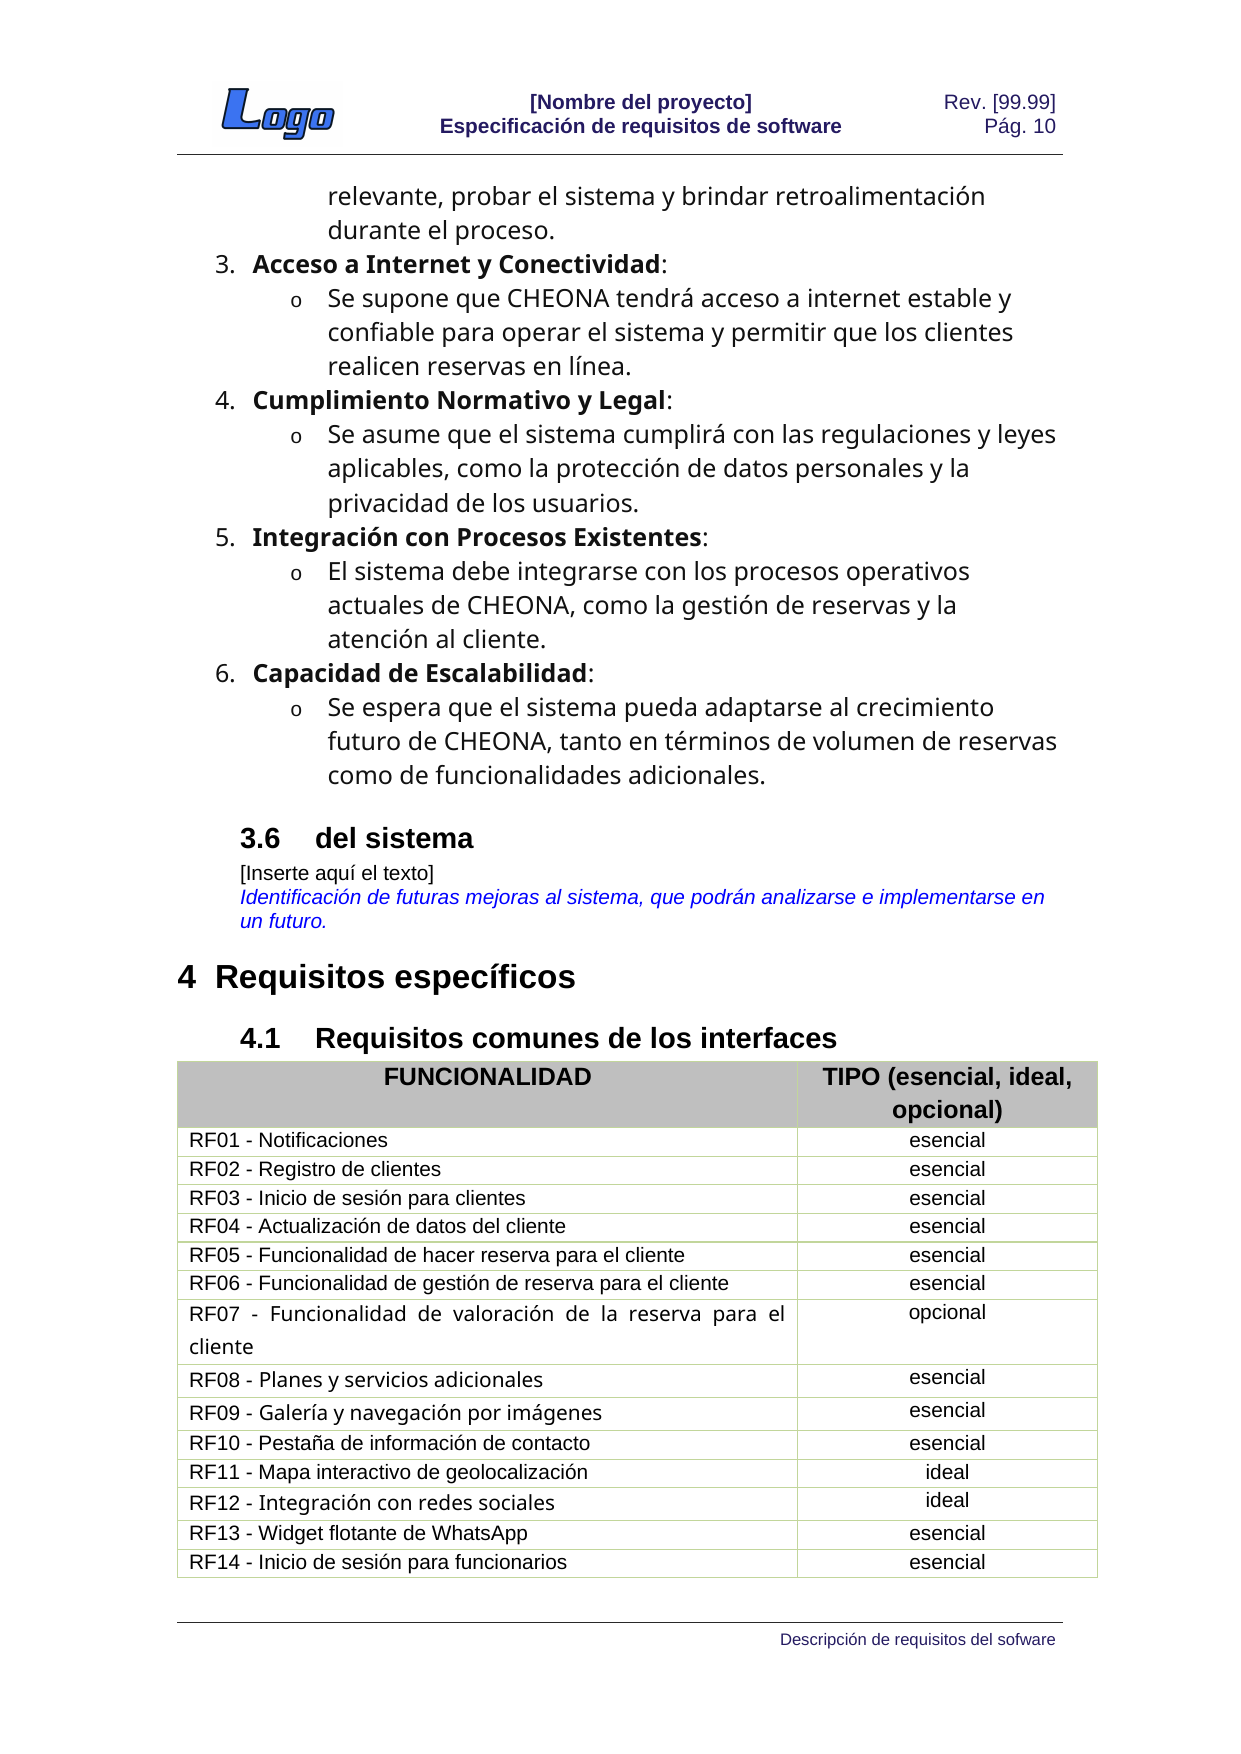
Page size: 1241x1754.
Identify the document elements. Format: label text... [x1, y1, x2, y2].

list El sistema debe integrarse con los procesos operativos actuales de CHEONA, como la gestión de reservas y la atención al cliente. [290, 553, 1063, 656]
text Identificación de futuras mejoras al sistema, que podrán analizarse e implementarse en un futuro. [240, 885, 1063, 933]
table_cell RF12 - Integración con redes sociales [178, 1488, 797, 1520]
table_cell RF13 - Widget flotante de WhatsApp [178, 1521, 797, 1549]
table_cell esencial [798, 1214, 1097, 1241]
table_cell RF11 - Mapa interactivo de geolocalización [178, 1460, 797, 1487]
table_cell RF14 - Inicio de sesión para funcionarios [178, 1550, 797, 1577]
table_cell esencial [798, 1521, 1097, 1549]
list Se espera que el sistema pueda adaptarse al crecimiento futuro de CHEONA, tanto en términos de volumen de reservas como de funcionalidades adicionales. [290, 689, 1063, 792]
list Integración con Procesos Existentes: [215, 519, 1063, 553]
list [290, 179, 1063, 247]
table_cell RF03 - Inicio de sesión para clientes [178, 1185, 797, 1213]
subtitle Requisitos específicos [177, 958, 1063, 996]
table_cell RF01 - Notificaciones [178, 1128, 797, 1156]
table_cell RF02 - Registro de clientes [178, 1157, 797, 1184]
list Capacidad de Escalabilidad: [215, 656, 1063, 689]
table_cell esencial [798, 1157, 1097, 1184]
table_cell opcional [798, 1300, 1097, 1364]
table_cell RF10 - Pestaña de información de contacto [178, 1431, 797, 1459]
table_cell RF05 - Funcionalidad de hacer reserva para el cliente [178, 1243, 797, 1270]
table_cell esencial [798, 1398, 1097, 1430]
table_cell ideal [798, 1488, 1097, 1520]
table_cell RF08 - Planes y servicios adicionales [178, 1365, 797, 1397]
list Se supone que CHEONA tendrá acceso a internet estable y confiable para operar el sistema y permitir que los clientes realicen reservas en línea. [290, 281, 1063, 383]
table_cell esencial [798, 1271, 1097, 1298]
table_cell esencial [798, 1128, 1097, 1156]
subtitle del sistema [240, 821, 1063, 854]
list Cumplimiento Normativo y Legal: [215, 383, 1063, 417]
table_cell RF09 - Galería y navegación por imágenes [178, 1398, 797, 1430]
table_cell RF06 - Funcionalidad de gestión de reserva para el cliente [178, 1271, 797, 1298]
table_header FUNCIONALIDAD [178, 1062, 797, 1127]
list Acceso a Internet y Conectividad: [215, 247, 1063, 281]
subtitle Requisitos comunes de los interfaces [240, 1021, 1063, 1054]
table_cell esencial [798, 1243, 1097, 1270]
table_cell RF07 - Funcionalidad de valoración de la reserva para el cliente [178, 1300, 797, 1364]
table_cell ideal [798, 1460, 1097, 1487]
table_cell esencial [798, 1431, 1097, 1459]
table_cell esencial [798, 1365, 1097, 1397]
table_cell esencial [798, 1185, 1097, 1213]
table_header TIPO (esencial, ideal, opcional) [798, 1062, 1097, 1127]
list Se asume que el sistema cumplirá con las regulaciones y leyes aplicables, como la protección de datos personales y la privacidad de los usuarios. [290, 417, 1063, 519]
table_cell esencial [798, 1550, 1097, 1577]
table_cell RF04 - Actualización de datos del cliente [178, 1214, 797, 1241]
